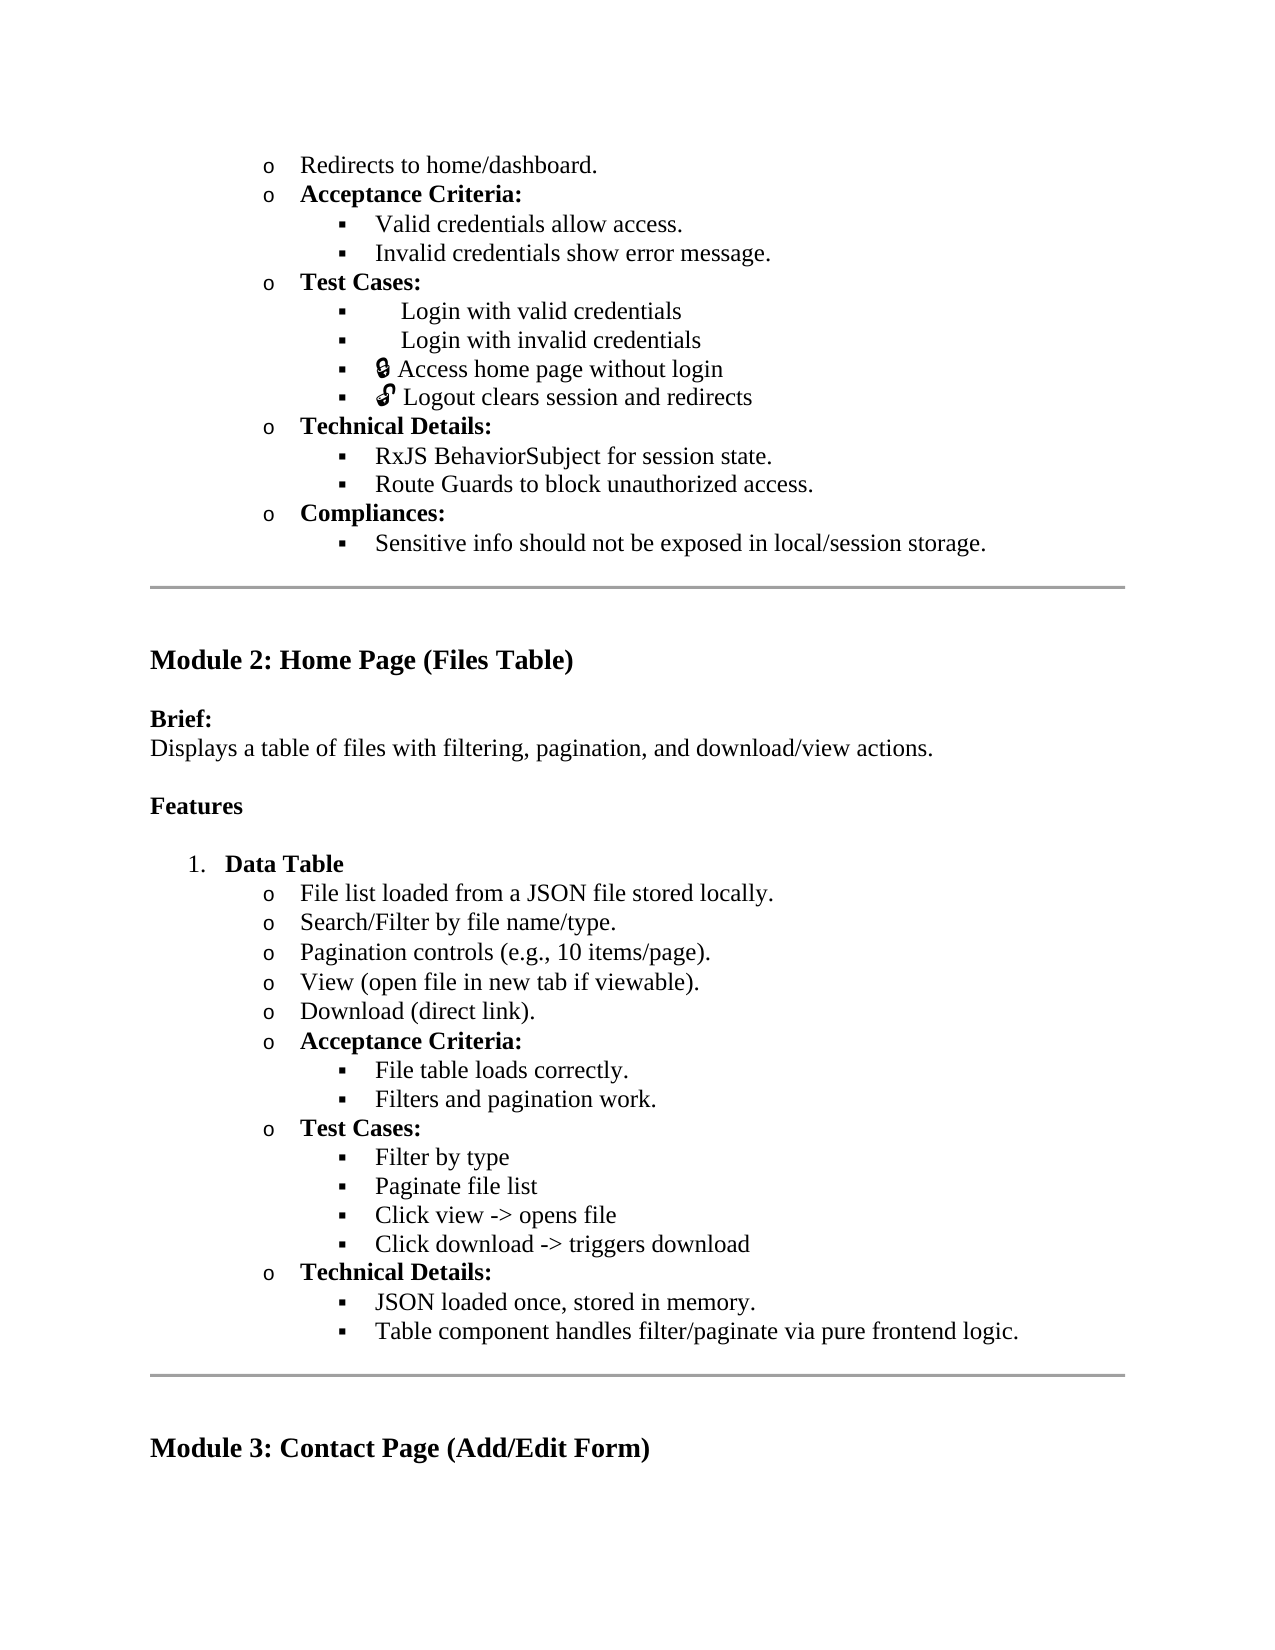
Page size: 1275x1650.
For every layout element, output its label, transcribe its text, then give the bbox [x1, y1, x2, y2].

list Sensitive info should not be exposed in local/session storage. [337, 528, 1125, 557]
list Filter by type [337, 1142, 1125, 1171]
list Table component handles filter/paginate via pure frontend logic. [337, 1316, 1125, 1344]
list Data Table [187, 849, 1125, 878]
list Filters and pagination work. [337, 1084, 1125, 1113]
list Technical Details: [262, 1257, 1125, 1287]
list Pagination controls (e.g., 10 items/page). [262, 937, 1125, 967]
list Search/Filter by file name/type. [262, 907, 1125, 937]
list Test Cases: [262, 1113, 1125, 1142]
list ❌ Login with invalid credentials [337, 325, 1125, 354]
list Test Cases: [262, 267, 1125, 296]
text Module 2: Home Page (Files Table) [150, 643, 1125, 675]
list Compliances: [262, 498, 1125, 528]
list Click view -> opens file [337, 1200, 1125, 1229]
list 🔓 Logout clears session and redirects [337, 382, 1125, 411]
text Brief: Displays a table of files with filtering, pagination, and download/view actions. [150, 704, 1125, 762]
list Technical Details: [262, 411, 1125, 441]
text Module 3: Contact Page (Add/Edit Form) [150, 1431, 1125, 1463]
list RxJS BehaviorSubject for session state. [337, 441, 1125, 469]
list Route Guards to block unauthorized access. [337, 469, 1125, 498]
list Redirects to home/dashboard. [262, 150, 1125, 179]
list File table loads correctly. [337, 1055, 1125, 1084]
list Invalid credentials show error message. [337, 238, 1125, 267]
list JSON loaded once, stored in memory. [337, 1287, 1125, 1316]
list Paginate file list [337, 1171, 1125, 1200]
list Acceptance Criteria: [262, 1026, 1125, 1055]
list Download (direct link). [262, 996, 1125, 1026]
list ✅ Login with valid credentials [337, 296, 1125, 325]
list File list loaded from a JSON file stored locally. [262, 878, 1125, 907]
list 🔒 Access home page without login [337, 354, 1125, 382]
list View (open file in new tab if viewable). [262, 967, 1125, 996]
text Features [150, 791, 1125, 820]
list Acceptance Criteria: [262, 179, 1125, 209]
list Valid credentials allow access. [337, 209, 1125, 238]
list Click download -> triggers download [337, 1229, 1125, 1257]
